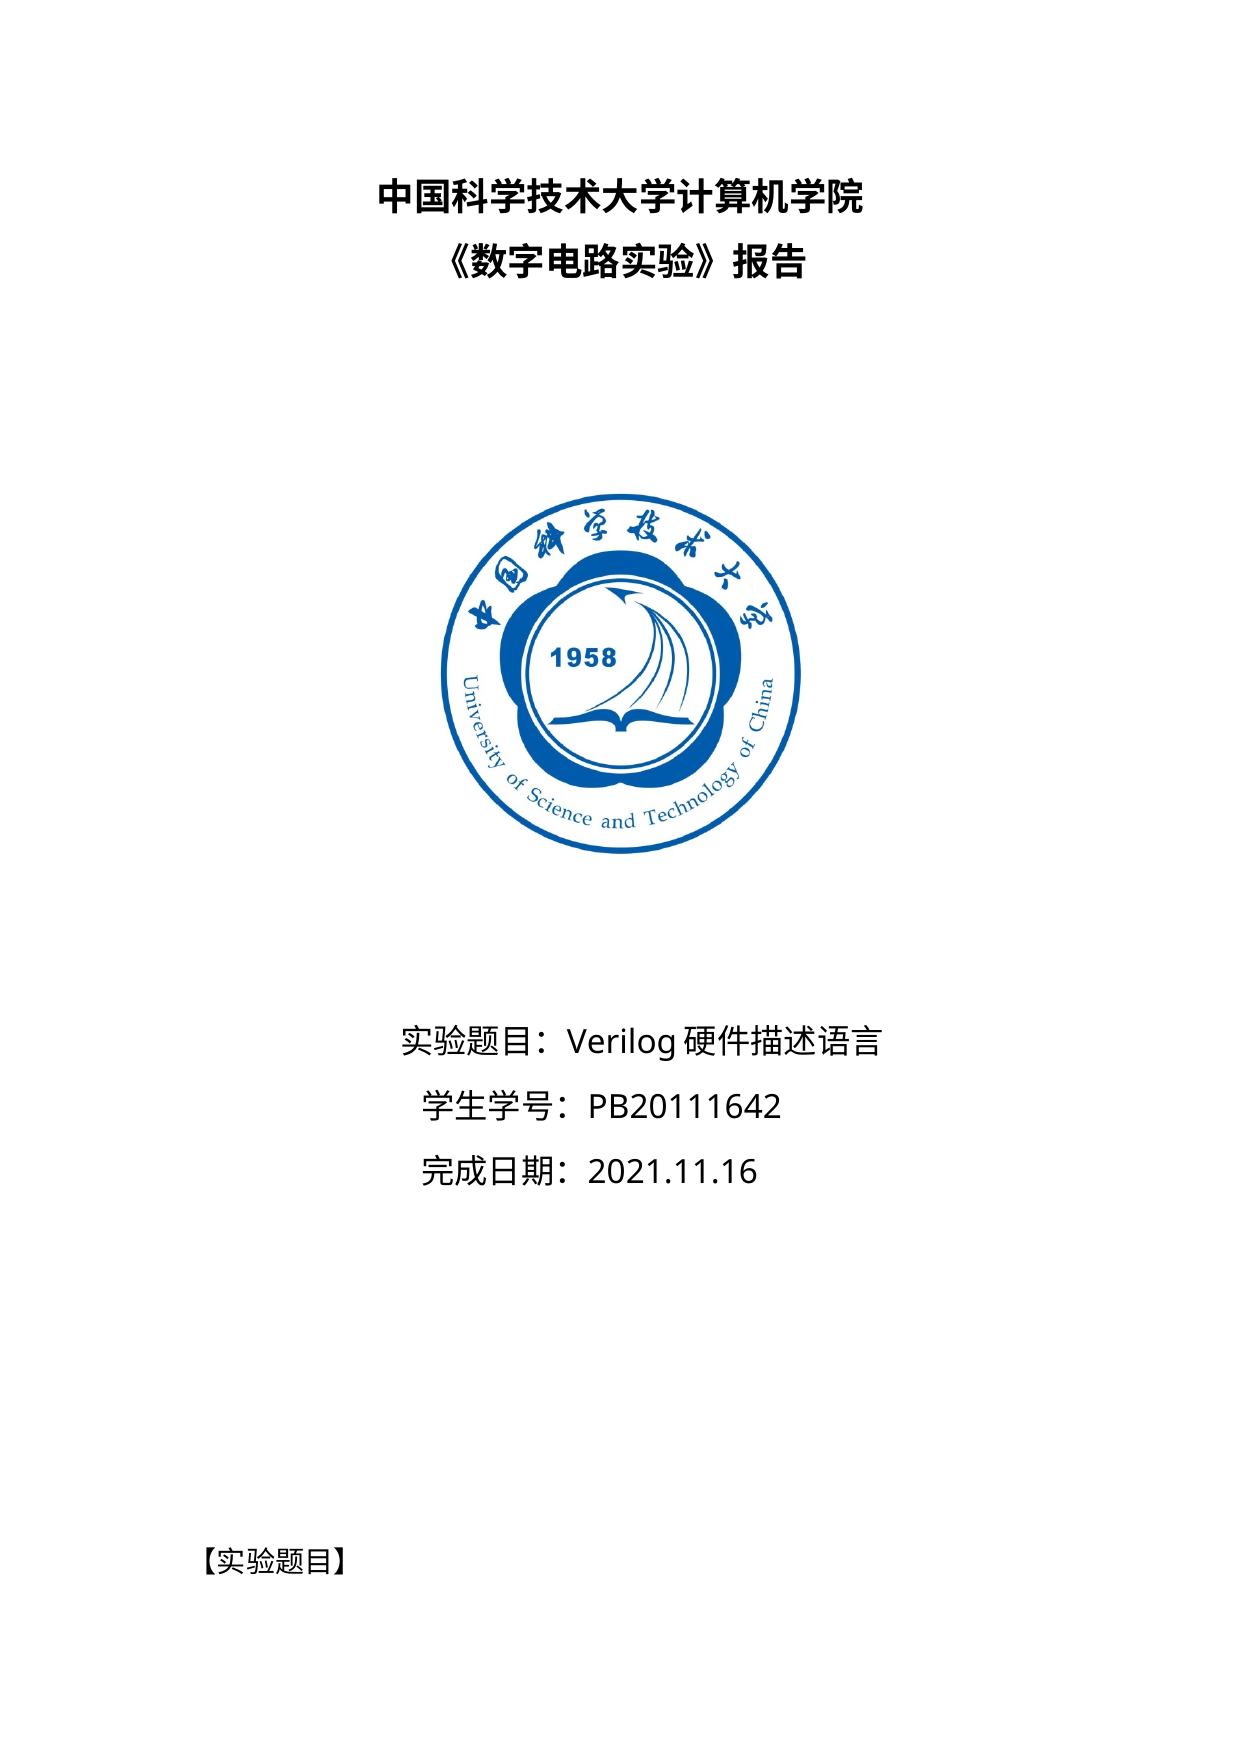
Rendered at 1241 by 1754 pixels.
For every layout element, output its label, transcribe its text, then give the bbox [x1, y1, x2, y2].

picture [433, 487, 808, 861]
text 学生学号：PB20111642 [187, 1072, 1053, 1137]
text 中国科学技术大学计算机学院 [187, 162, 1053, 227]
text 《数字电路实验》报告 [187, 227, 1053, 292]
text 实验题目：Verilog硬件描述语言 [187, 1007, 1053, 1072]
text 完成日期：2021.11.16 [187, 1137, 1053, 1202]
text 【实验题目】 [187, 1527, 1053, 1592]
